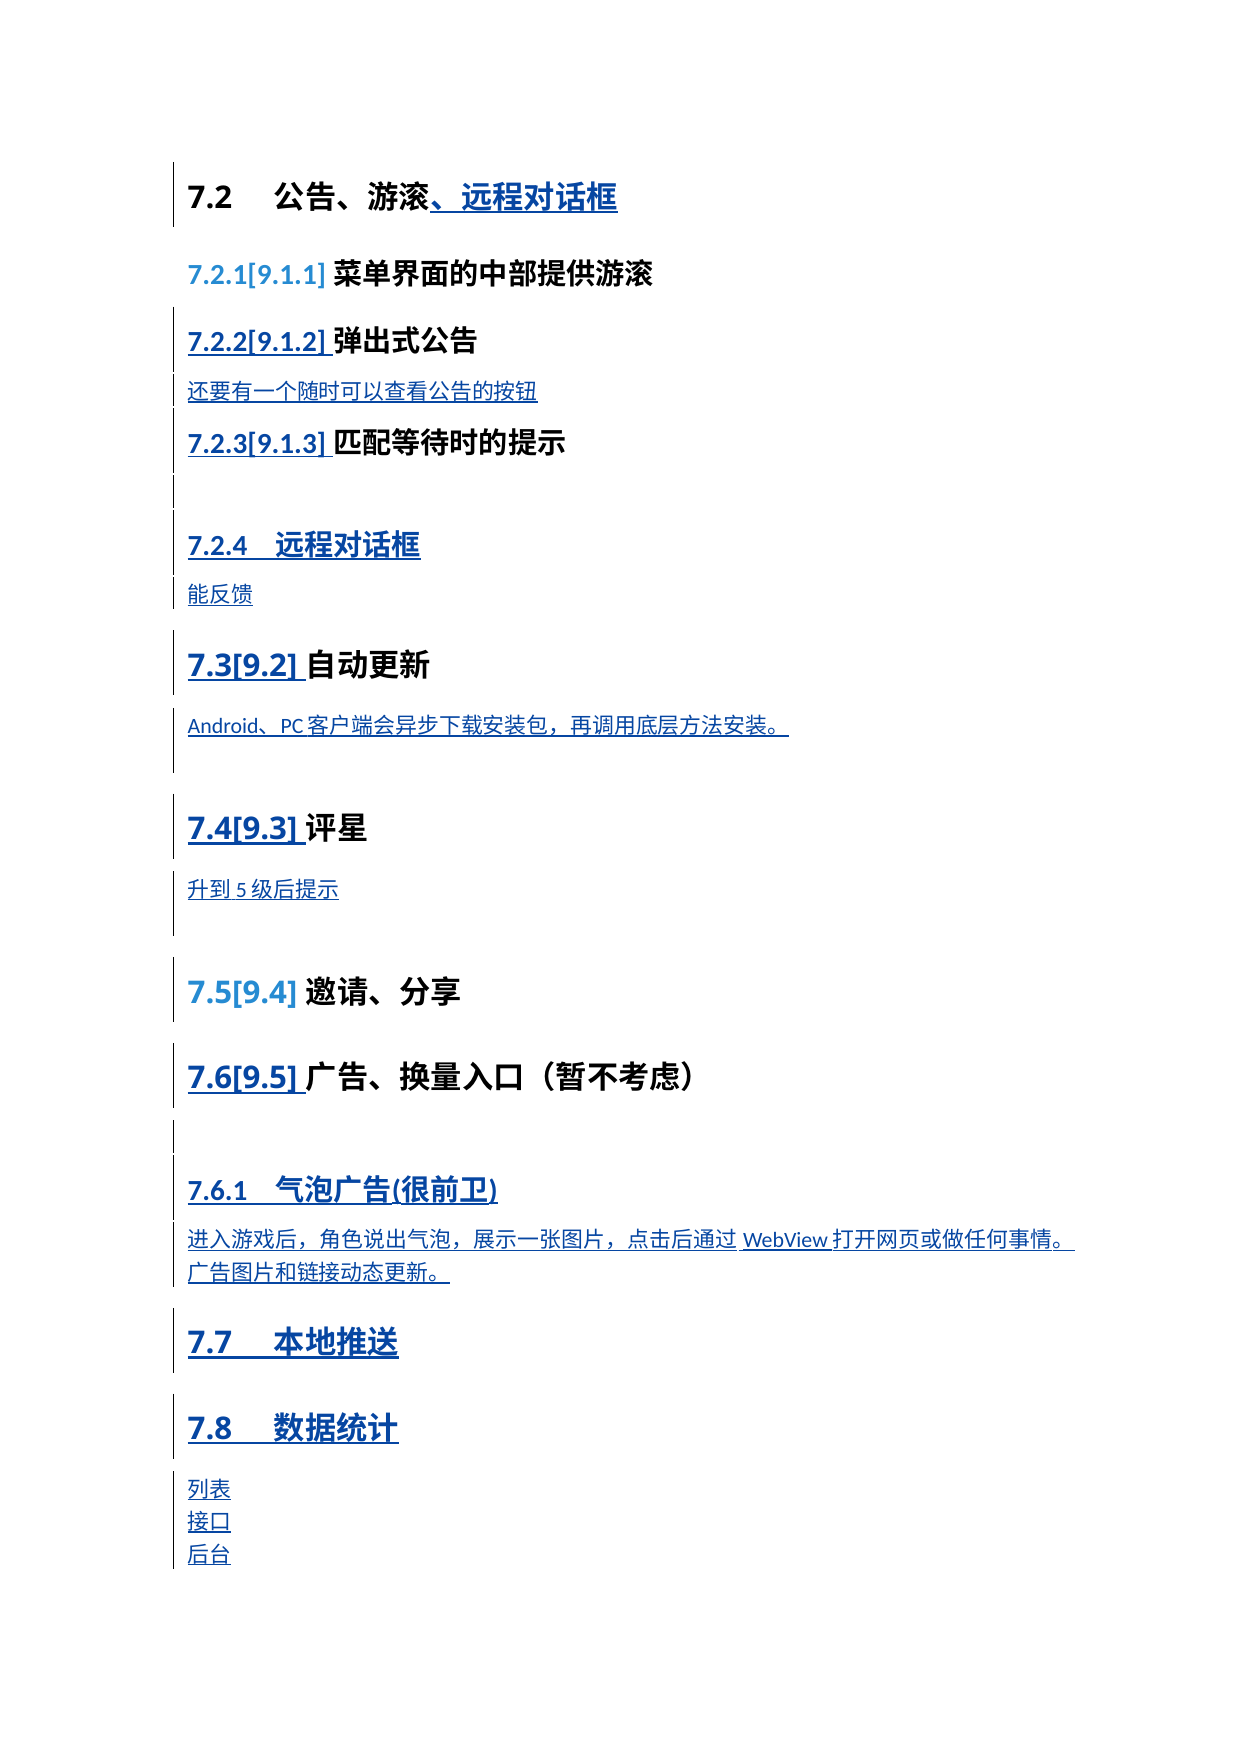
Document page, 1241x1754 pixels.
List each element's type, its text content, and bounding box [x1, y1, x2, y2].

subtitle 邀请、分享 [187, 957, 1053, 1022]
subtitle 匹配等待时的提示 [187, 408, 1053, 473]
subtitle 评星 [187, 794, 1053, 859]
subtitle 公告、游滚 [187, 162, 1053, 227]
subtitle 广告、换量入口（暂不考虑） [187, 1043, 1053, 1108]
subtitle 菜单界面的中部提供游滚 [187, 239, 1053, 304]
subtitle 弹出式公告 [187, 307, 1053, 372]
subtitle 自动更新 [187, 630, 1053, 695]
